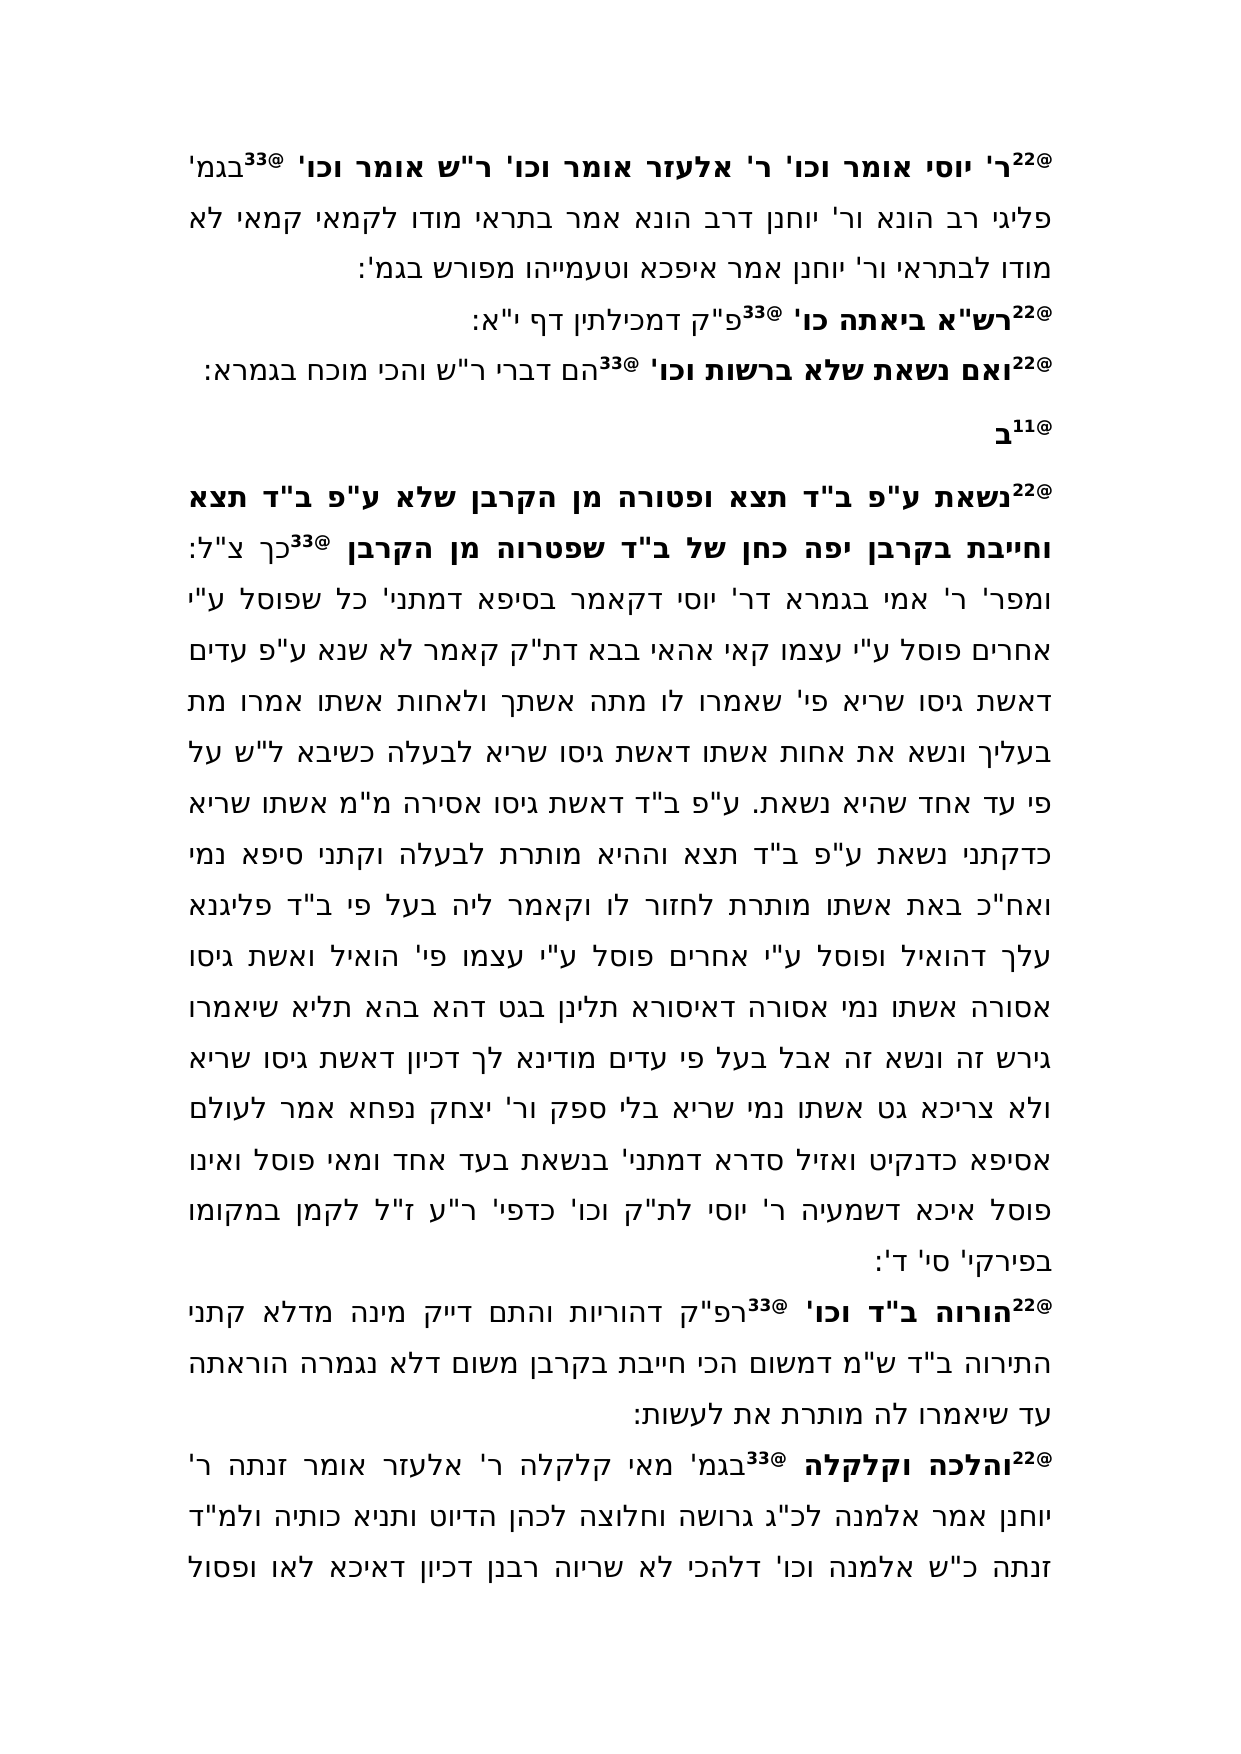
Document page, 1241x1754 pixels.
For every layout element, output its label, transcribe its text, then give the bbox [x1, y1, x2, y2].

text @22נשאת ע"פ ב"ד תצא ופטורה מן הקרבן שלא ע"פ ב"ד תצא וחייבת בקרבן יפה כחן של ב"ד שפטרוה מן הקרבן @33כך צ"ל: ומפר' ר' אמי בגמרא דר' יוסי דקאמר בסיפא דמתני' כל שפוסל ע"י אחרים פוסל ע"י עצמו קאי אהאי בבא דת"ק קאמר לא שנא ע"פ עדים דאשת גיסו שריא פי' שאמרו לו מתה אשתך ולאחות אשתו אמרו מת בעליך ונשא את אחות אשתו דאשת גיסו שריא לבעלה כשיבא ל"ש על פי עד אחד שהיא נשאת. ע"פ ב"ד דאשת גיסו אסירה מ"מ אשתו שריא כדקתני נשאת ע"פ ב"ד תצא וההיא מותרת לבעלה וקתני סיפא נמי ואח"כ באת אשתו מותרת לחזור לו וקאמר ליה בעל פי ב"ד פליגנא עלך דהואיל ופוסל ע"י אחרים פוסל ע"י עצמו פי' הואיל ואשת גיסו אסורה אשתו נמי אסורה דאיסורא תלינן בגט דהא בהא תליא שיאמרו גירש זה ונשא זה אבל בעל פי עדים מודינא לך דכיון דאשת גיסו שריא ולא צריכא גט אשתו נמי שריא בלי ספק ור' יצחק נפחא אמר לעולם אסיפא כדנקיט ואזיל סדרא דמתני' בנשאת בעד אחד ומאי פוסל ואינו פוסל איכא דשמעיה ר' יוסי לת"ק וכו' כדפי' ר"ע ז"ל לקמן במקומו בפירקי' סי' ד': [187, 481, 1053, 1279]
text @22ר' יוסי אומר וכו' ר' אלעזר אומר וכו' ר"ש אומר וכו' @33בגמ' פליגי רב הונא ור' יוחנן דרב הונא אמר בתראי מודו לקמאי קמאי לא מודו לבתראי ור' יוחנן אמר איפכא וטעמייהו מפורש בגמ': [187, 150, 1053, 286]
text @22הורוה ב"ד וכו' @33רפ"ק דהוריות והתם דייק מינה מדלא קתני התירוה ב"ד ש"מ דמשום הכי חייבת בקרבן משום דלא נגמרה הוראתה עד שיאמרו לה מותרת את לעשות: [187, 1296, 1053, 1431]
text @22רש"א ביאתה כו' @33פ"ק דמכילתין דף י"א: [187, 303, 1053, 337]
subtitle @11ב [187, 417, 1053, 451]
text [187, 1448, 1053, 1584]
text @22ואם נשאת שלא ברשות וכו' @33הם דברי ר"ש והכי מוכח בגמרא: [187, 354, 1053, 388]
